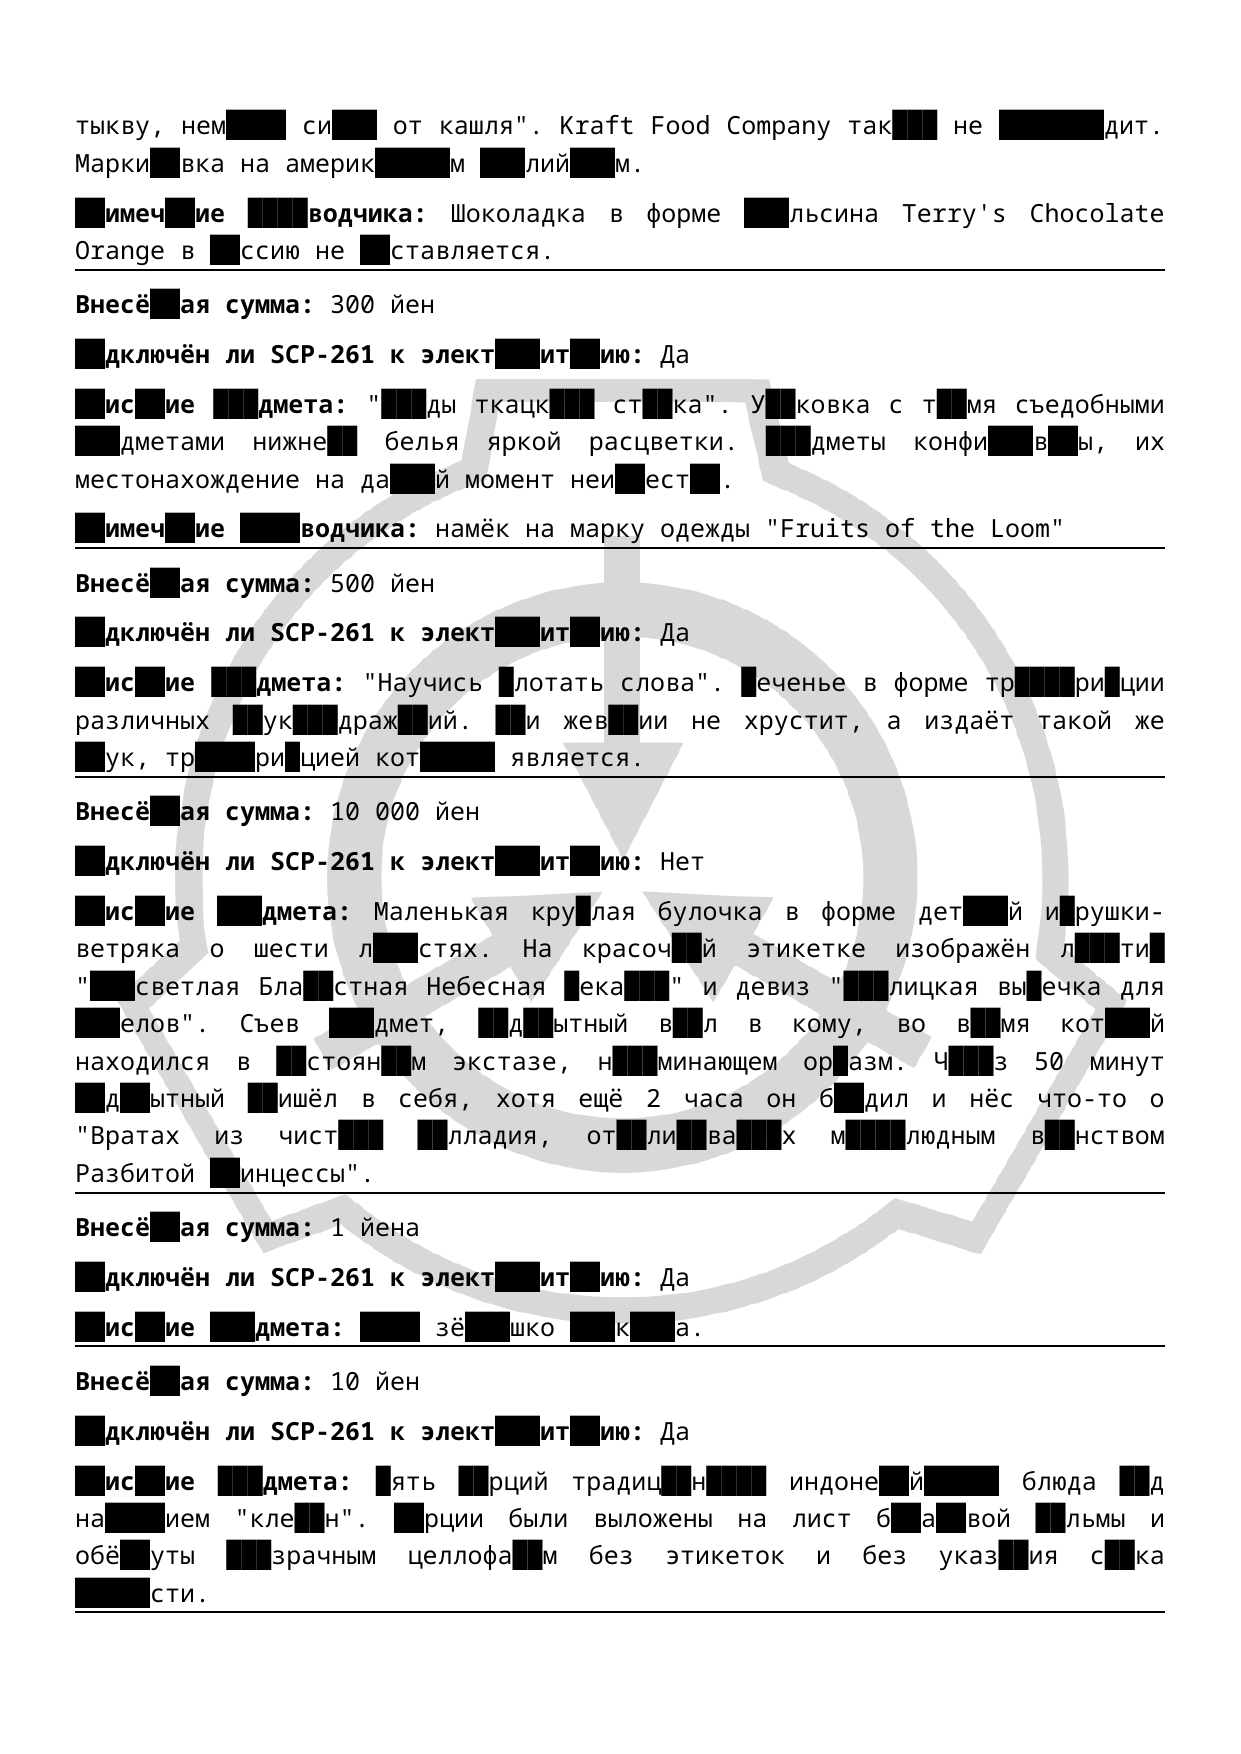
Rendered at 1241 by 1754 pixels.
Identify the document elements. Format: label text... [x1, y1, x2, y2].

text ██имеч██ие ████водчика: Шоколадка в форме ███льсина Terry's Chocolate Orange в ██ссию не ██ставляется. [75, 195, 1165, 269]
text ██ис██ие ███дмета: ████ зё███шко ███к███а. [75, 1309, 1165, 1345]
text Внесё██ая сумма: 300 йен [75, 287, 1165, 321]
text Внесё██ая сумма: 10 йен [75, 1363, 1165, 1397]
text Внесё██ая сумма: 1 йена [75, 1209, 1165, 1243]
text ██дключён ли SCP-261 к элект███ит██ию: Да [75, 337, 1165, 371]
text ██ис██ие ███дмета: "███ды ткацк███ ст██ка". У██ковка с т██мя съедобными ███дметами нижне██ белья яркой расцветки. ███дметы конфи███в██ы, их местонахождение на да███й момент неи██ест██. [75, 386, 1165, 495]
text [75, 108, 1165, 179]
text ██имеч██ие ████водчика: намёк на марку одежды "Fruits of the Loom" [75, 511, 1165, 547]
text ██дключён ли SCP-261 к элект███ит██ию: Да [75, 1259, 1165, 1293]
text ██ис██ие ███дмета: "Научись █лотать слова". █еченье в форме тр████ри█ции различных ██ук███драж██ий. ██и жев██ии не хрустит, а издаёт такой же ██ук, тр████ри█цией кот█████ является. [75, 665, 1165, 776]
text ██дключён ли SCP-261 к элект███ит██ию: Да [75, 1413, 1165, 1447]
text ██ис██ие ███дмета: █ять ██рций традиц██н████ индоне██й█████ блюда ██д на████ием "кле██н". ██рции были выложены на лист б██а██вой ██льмы и обё██уты ███зрачным целлофа██м без этикеток и без указ██ия с██ка █████сти. [75, 1463, 1165, 1611]
text ██дключён ли SCP-261 к элект███ит██ию: Да [75, 615, 1165, 649]
text ██ис██ие ███дмета: Маленькая кру█лая булочка в форме дет███й и█рушки-ветряка о шести л███стях. На красоч██й этикетке изображён л███ти█ "███светлая Бла██стная Небесная █ека███" и девиз "███лицкая вы█ечка для ███елов". Съев ███дмет, ██д██ытный в██л в кому, во в██мя кот███й находился в ██стоян██м экстазе, н███минающем ор█азм. Ч███з 50 минут ██д██ытный ██ишёл в себя, хотя ещё 2 часа он б██дил и нёс что-то о "Вратах из чист███ ██лладия, от██ли██ва███х м████людным в██нством Разбитой ██инцессы". [75, 894, 1165, 1192]
text ██дключён ли SCP-261 к элект███ит██ию: Нет [75, 844, 1165, 878]
text Внесё██ая сумма: 500 йен [75, 565, 1165, 599]
text Внесё██ая сумма: 10 000 йен [75, 794, 1165, 828]
